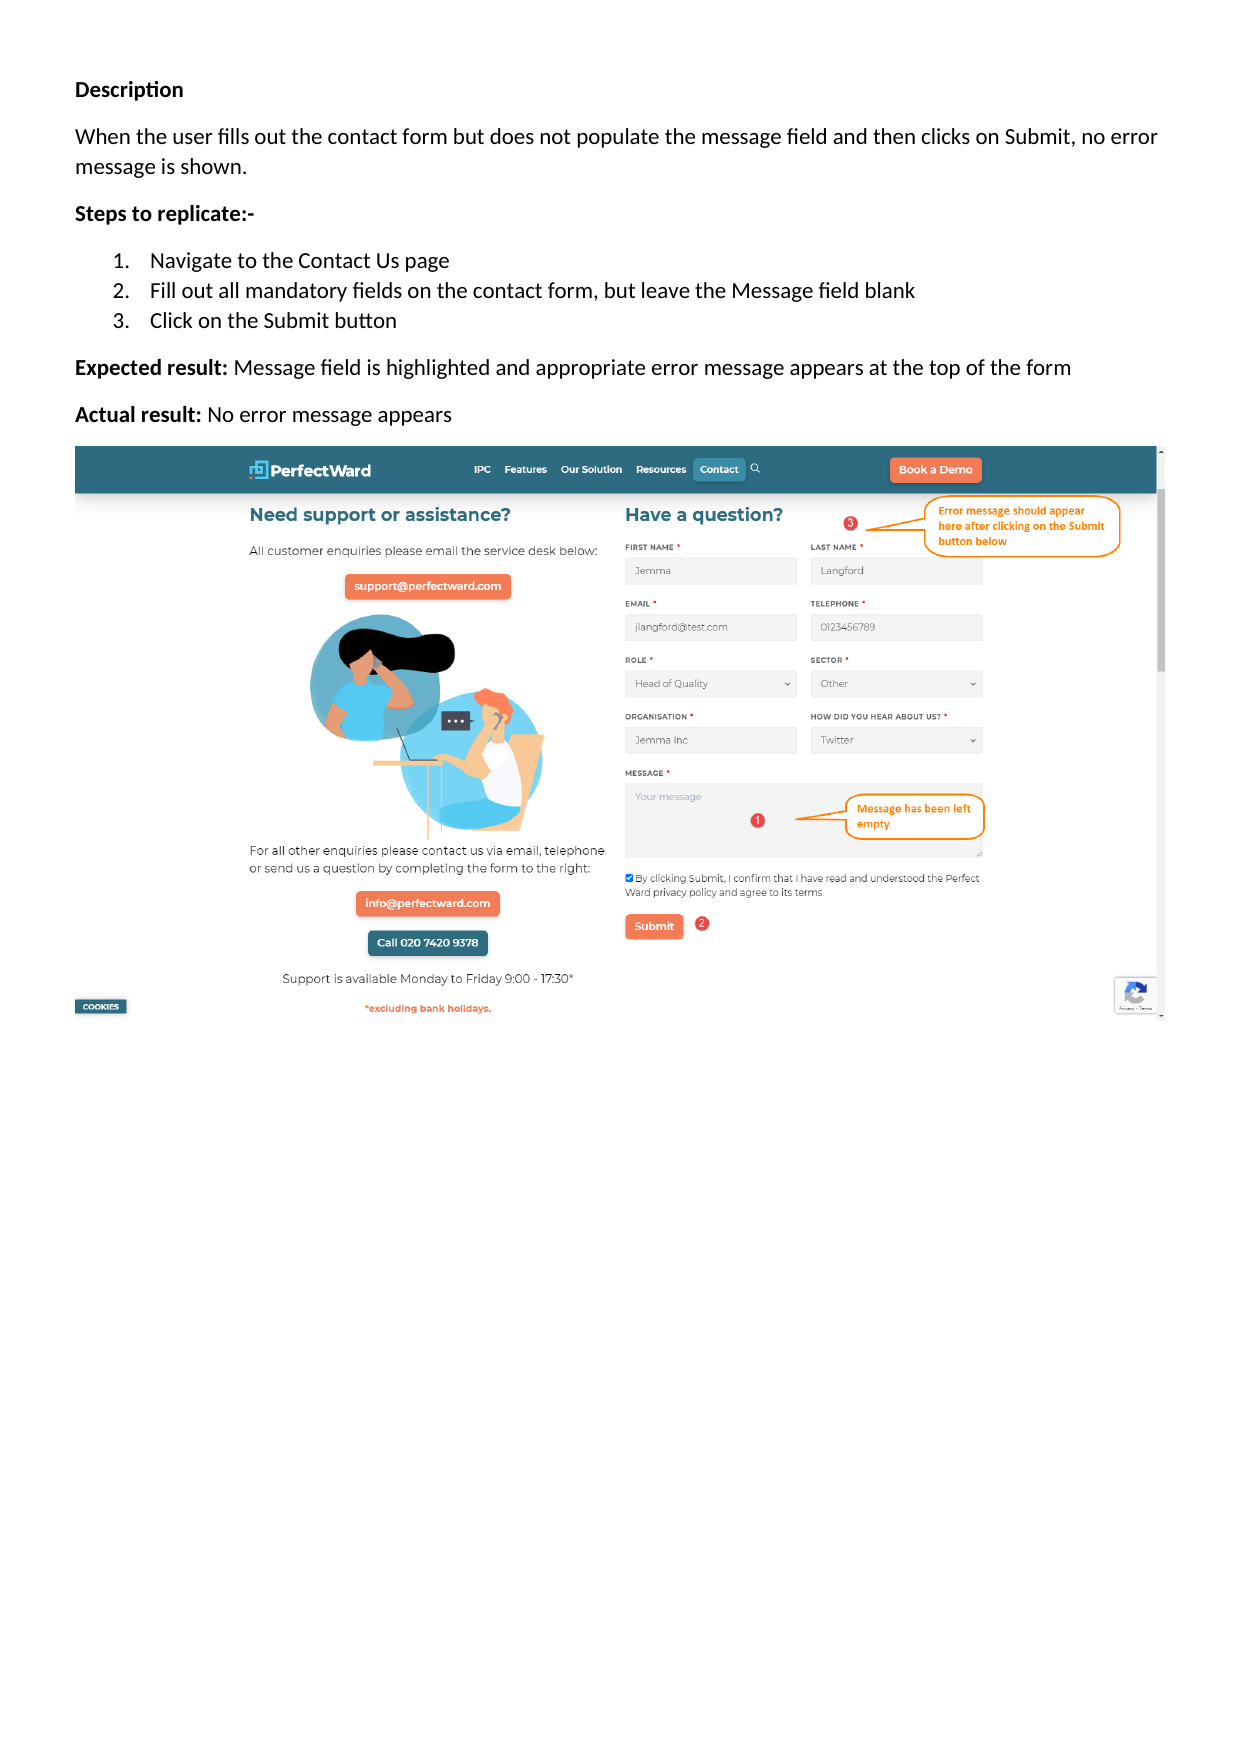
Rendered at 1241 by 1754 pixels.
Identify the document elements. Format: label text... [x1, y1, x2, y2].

list Click on the Submit button [112, 306, 1165, 334]
list Fill out all mandatory fields on the contact form, but leave the Message field blank [112, 276, 1165, 304]
list Navigate to the Contact Us page [112, 246, 1165, 274]
picture [75, 446, 1166, 1021]
text Expected result: Message field is highlighted and appropriate error message appears at the top of the form [75, 353, 1165, 381]
text Steps to replicate:- [75, 199, 1165, 227]
text When the user fills out the contact form but does not populate the message field and then clicks on Submit, no error message is shown. [75, 122, 1165, 180]
text Actual result: No error message appears [75, 400, 1165, 428]
text Description [75, 75, 1165, 103]
